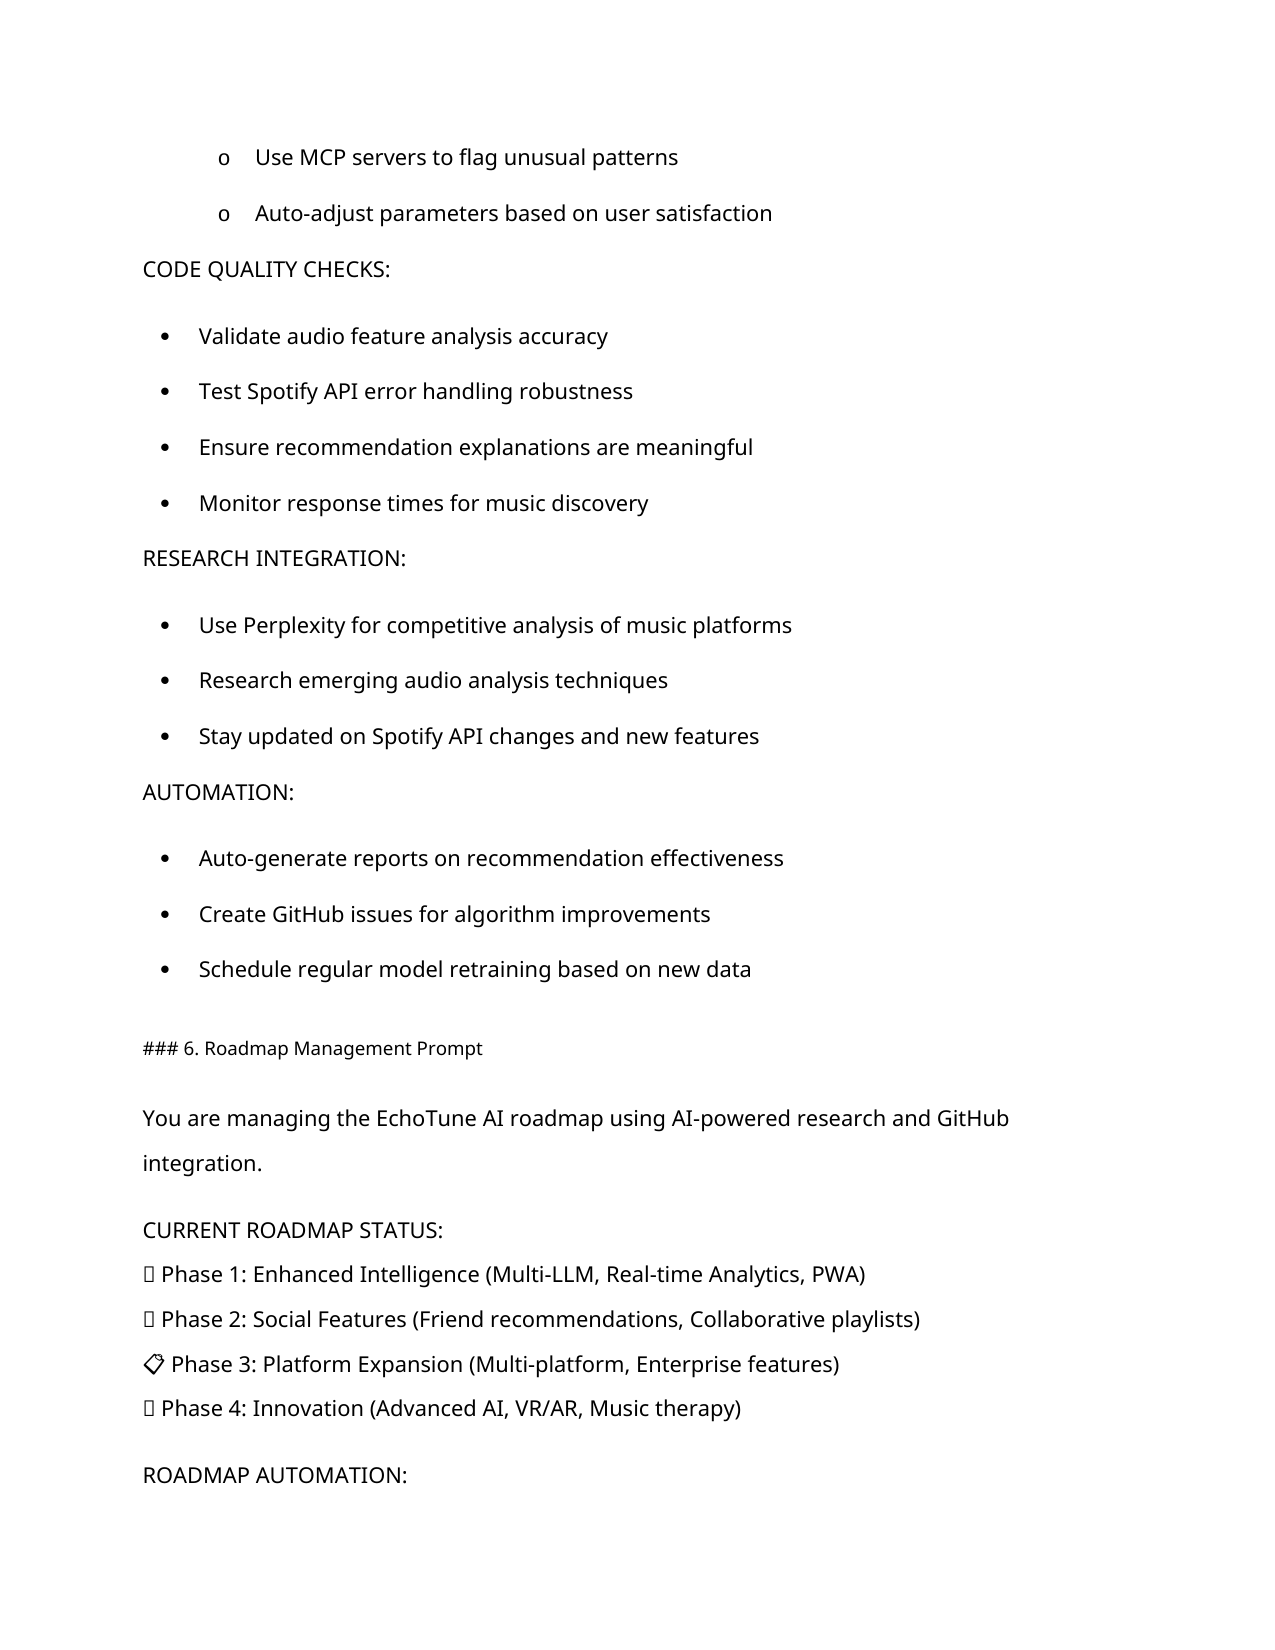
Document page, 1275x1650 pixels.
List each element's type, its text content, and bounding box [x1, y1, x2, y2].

list Create GitHub issues for algorithm improvements [161, 899, 1133, 928]
list Use Perplexity for competitive analysis of music platforms [161, 610, 1133, 639]
list Use MCP servers to flag unusual patterns [217, 142, 1133, 172]
list Schedule regular model retraining based on new data [161, 954, 1133, 984]
text You are managing the EchoTune AI roadmap using AI-powered research and GitHub integration. [142, 1103, 1133, 1178]
text CODE QUALITY CHECKS: [142, 254, 1133, 284]
list Validate audio feature analysis accuracy [161, 321, 1133, 350]
list Stay updated on Spotify API changes and new features [161, 721, 1133, 751]
list Ensure recommendation explanations are meaningful [161, 432, 1133, 462]
text CURRENT ROADMAP STATUS: ✅ Phase 1: Enhanced Intelligence (Multi-LLM, Real-time Analytics, PWA) 🚧 Phase 2: Social Features (Friend recommendations, Collaborative playlists) 📋 Phase 3: Platform Expansion (Multi-platform, Enterprise features) 💡 Phase 4: Innovation (Advanced AI, VR/AR, Music therapy) [142, 1214, 1133, 1423]
text AUTOMATION: [142, 777, 1133, 806]
list Monitor response times for music discovery [161, 487, 1133, 517]
text ROADMAP AUTOMATION: [142, 1460, 1133, 1490]
list Auto-adjust parameters based on user satisfaction [217, 198, 1133, 228]
text RESEARCH INTEGRATION: [142, 543, 1133, 573]
list Auto-generate reports on recommendation effectiveness [161, 843, 1133, 873]
list Test Spotify API error handling robustness [161, 376, 1133, 406]
list Research emerging audio analysis techniques [161, 665, 1133, 695]
